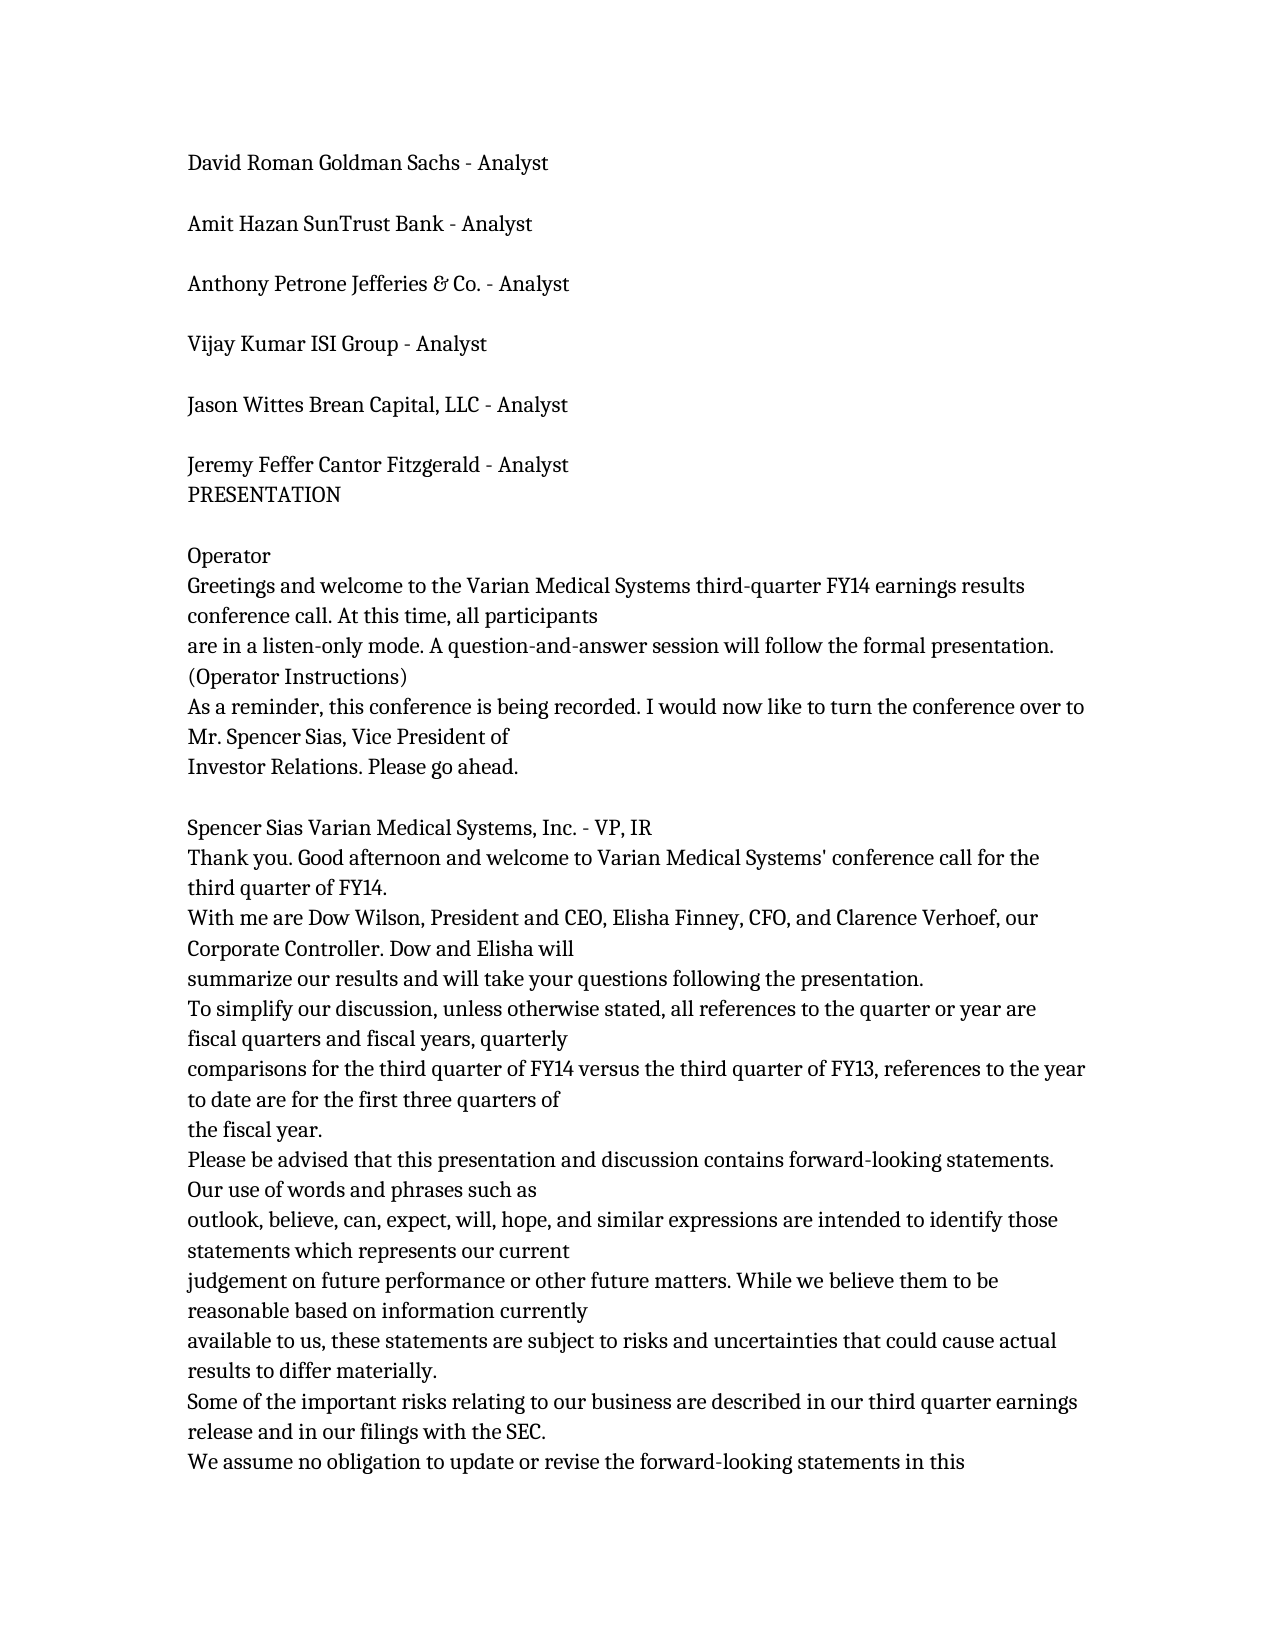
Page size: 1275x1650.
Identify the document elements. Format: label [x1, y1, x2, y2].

text [187, 150, 1087, 1475]
